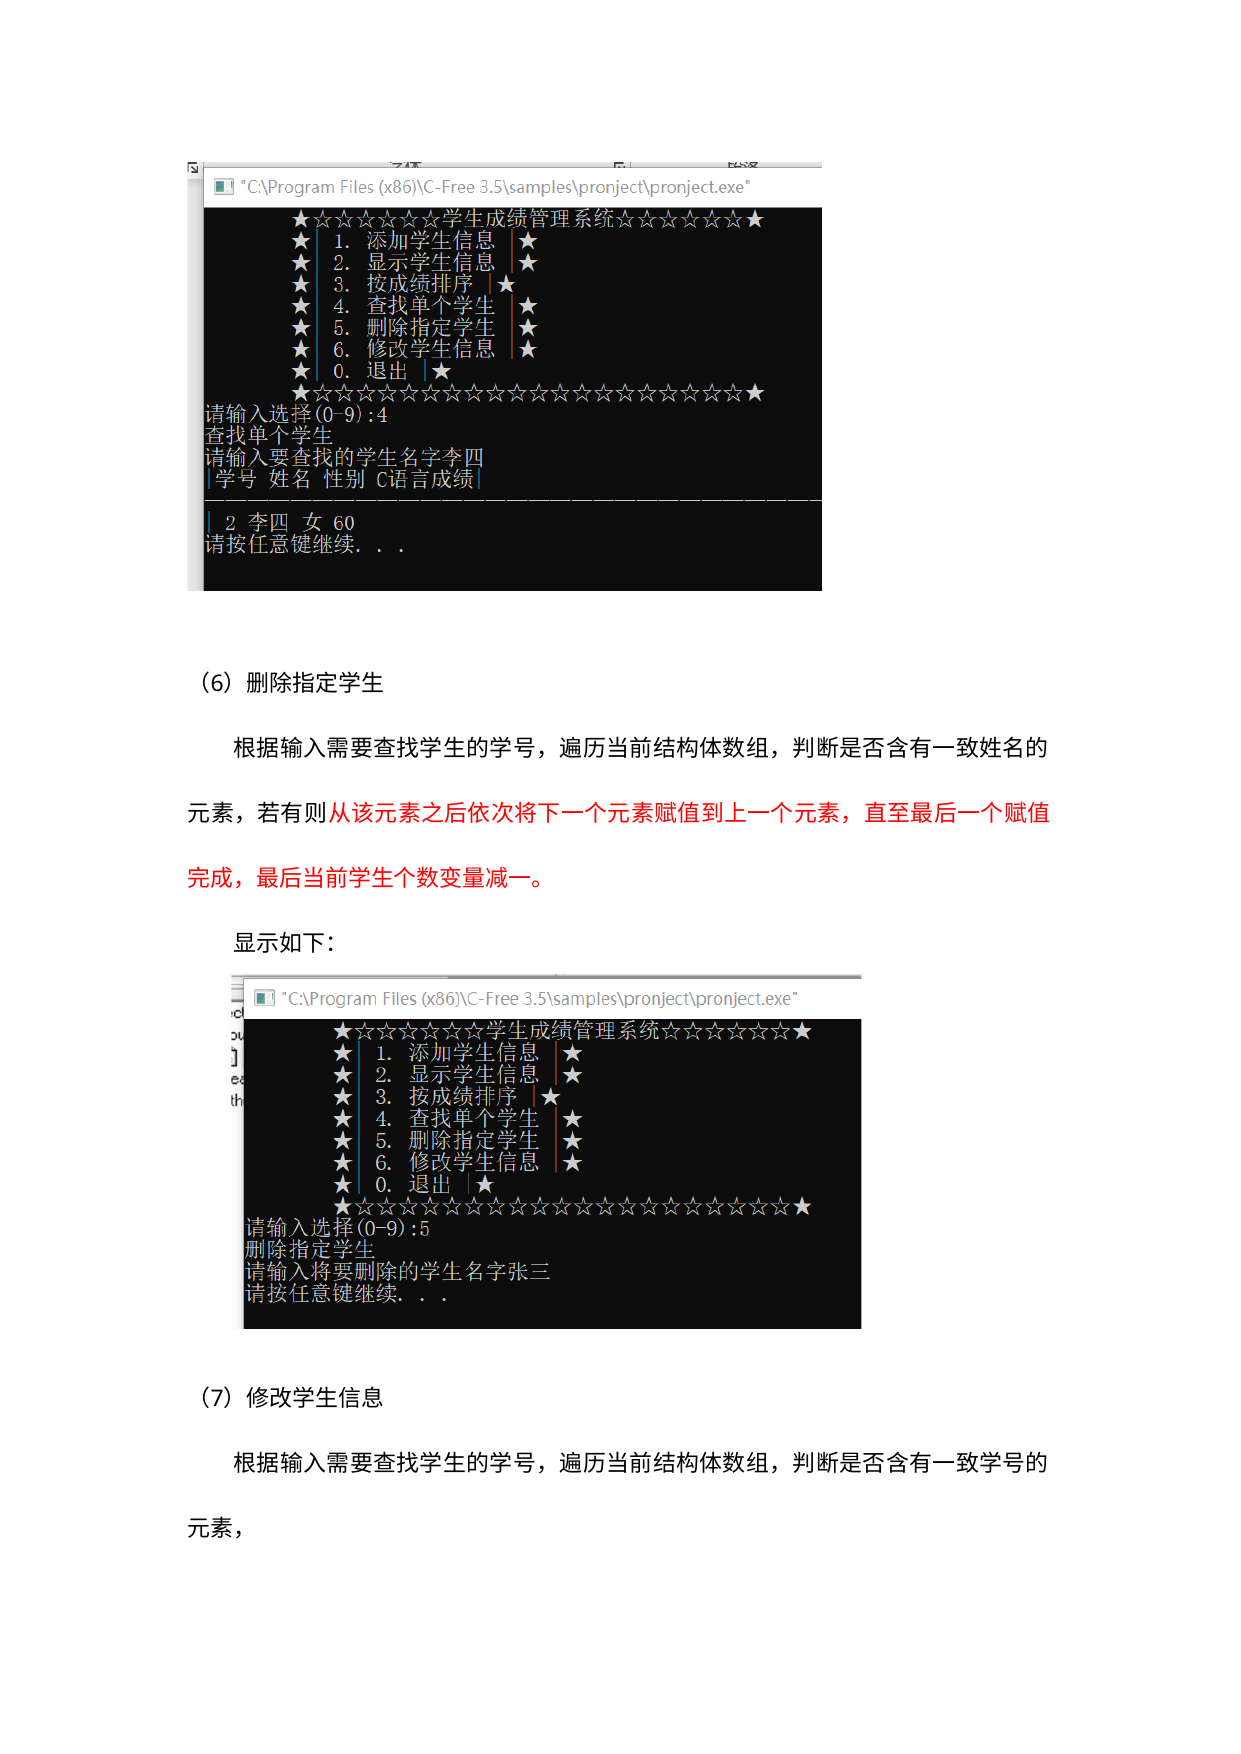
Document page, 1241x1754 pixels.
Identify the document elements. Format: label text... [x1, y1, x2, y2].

text 显示如下： [187, 909, 1053, 974]
text 根据输入需要查找学生的学号，遍历当前结构体数组，判断是否含有一致姓名的元素，若有则从该元素之后依次将下一个元素赋值到上一个元素，直至最后一个赋值完成，最后当前学生个数变量减一。 [187, 714, 1053, 909]
text （7）修改学生信息 [187, 1364, 1053, 1429]
picture [231, 974, 862, 1329]
text 根据输入需要查找学生的学号，遍历当前结构体数组，判断是否含有一致学号的元素， [187, 1429, 1053, 1559]
text （6）删除指定学生 [187, 649, 1053, 714]
picture [187, 162, 822, 591]
